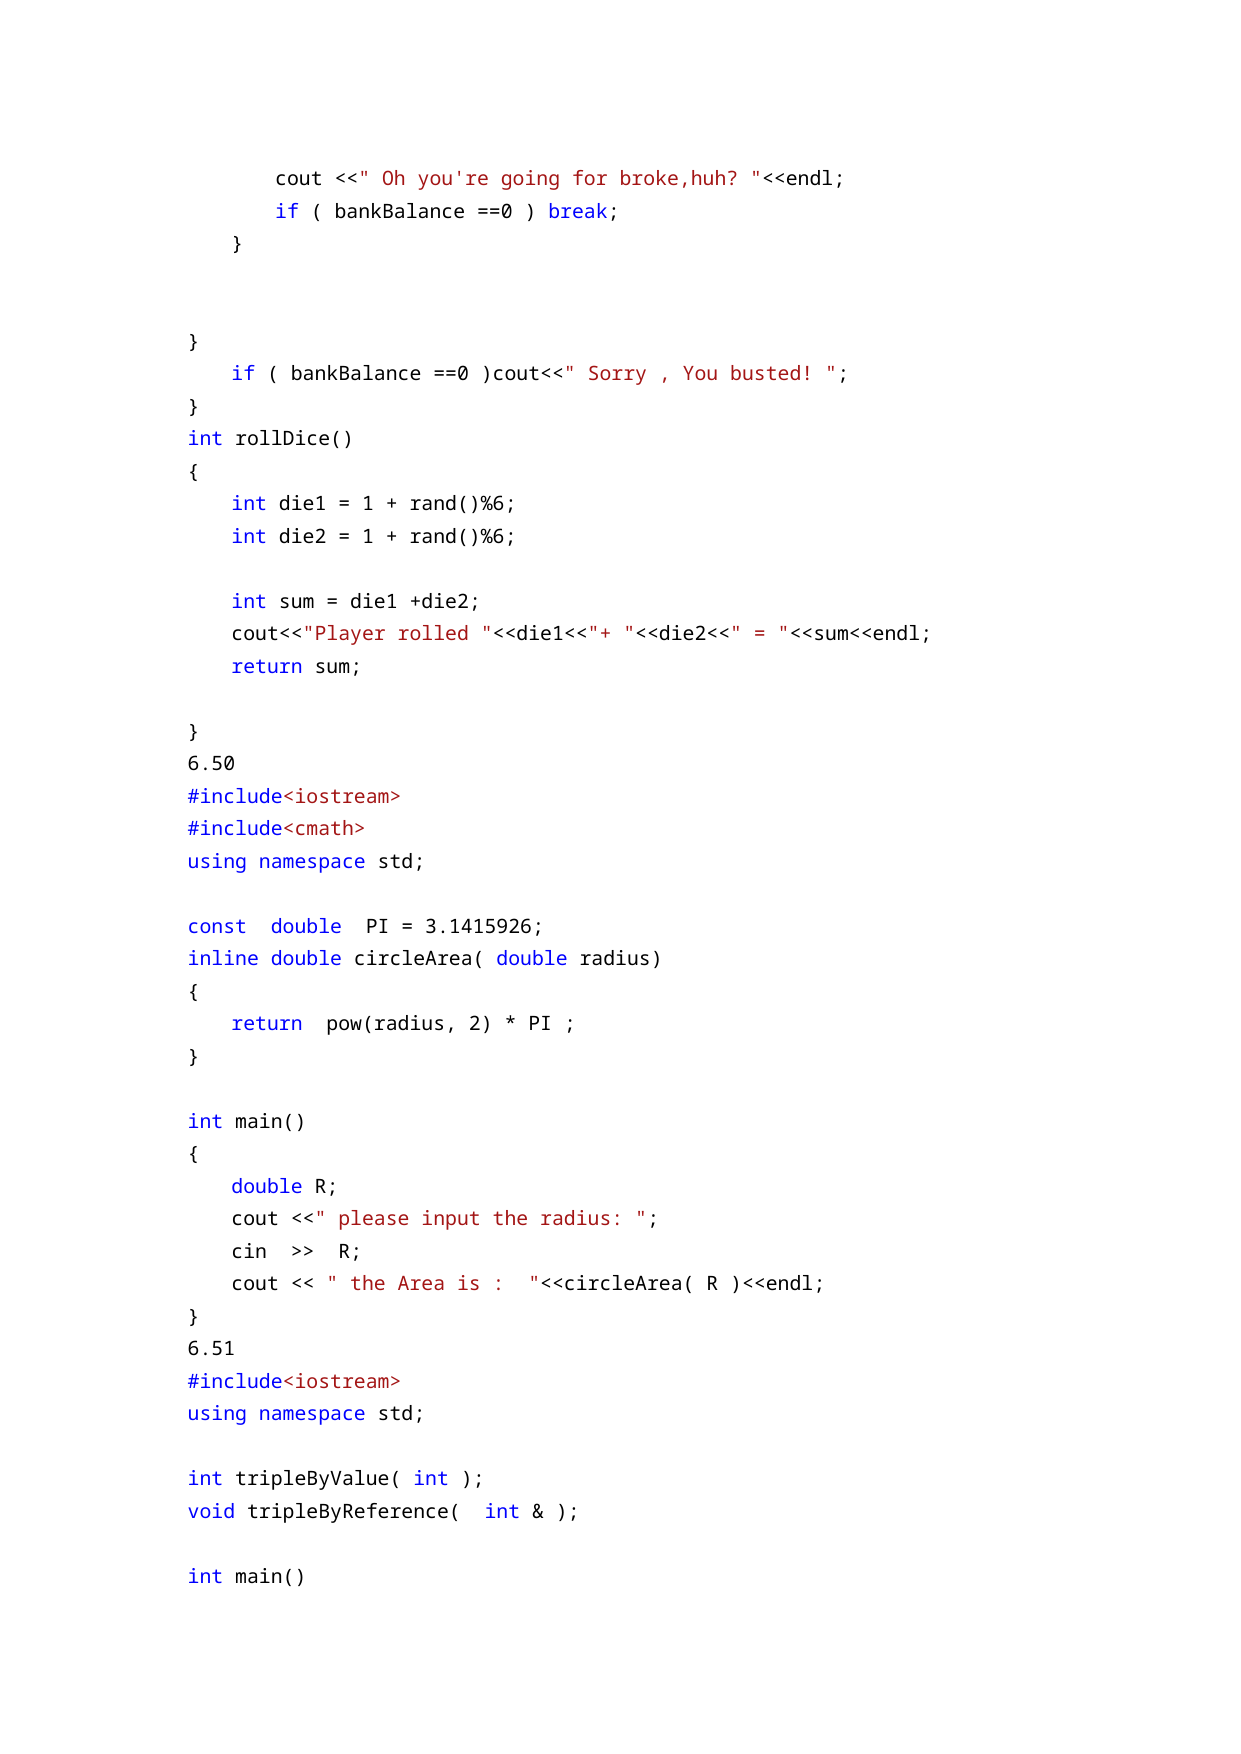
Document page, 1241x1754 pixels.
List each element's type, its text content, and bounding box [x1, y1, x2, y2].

text cout <<" please input the radius: "; [187, 1202, 1053, 1234]
text { [187, 454, 1053, 487]
text } [187, 227, 1053, 259]
text cin >> R; [187, 1234, 1053, 1267]
text cout <<" Oh you're going for broke,huh? "<<endl; [187, 162, 1053, 194]
text int die1 = 1 + rand()%6; [187, 487, 1053, 519]
text } [187, 1299, 1053, 1332]
text cout << " the Area is : "<<circleArea( R )<<endl; [187, 1267, 1053, 1299]
text 6.50 [187, 747, 1053, 779]
text return sum; [187, 649, 1053, 682]
text double R; [187, 1169, 1053, 1202]
text 6.51 [187, 1332, 1053, 1364]
text } [187, 1039, 1053, 1072]
text #include<cmath> [187, 812, 1053, 844]
text int rollDice() [187, 422, 1053, 454]
text { [187, 974, 1053, 1007]
text } [187, 324, 1053, 357]
text return pow(radius, 2) * PI ; [187, 1007, 1053, 1039]
text int main() [187, 1559, 1053, 1592]
text using namespace std; [187, 1397, 1053, 1429]
text int sum = die1 +die2; [187, 584, 1053, 617]
text int main() [187, 1104, 1053, 1137]
text void tripleByReference( int & ); [187, 1494, 1053, 1527]
text } [187, 714, 1053, 747]
text if ( bankBalance ==0 )cout<<" Sorry , You busted! "; [187, 357, 1053, 389]
text cout<<"Player rolled "<<die1<<"+ "<<die2<<" = "<<sum<<endl; [187, 617, 1053, 649]
text const double PI = 3.1415926; [187, 909, 1053, 942]
text if ( bankBalance ==0 ) break; [187, 194, 1053, 227]
text using namespace std; [187, 844, 1053, 877]
text } [187, 389, 1053, 422]
text #include<iostream> [187, 779, 1053, 812]
text int die2 = 1 + rand()%6; [187, 519, 1053, 552]
text { [187, 1137, 1053, 1169]
text int tripleByValue( int ); [187, 1462, 1053, 1494]
text #include<iostream> [187, 1364, 1053, 1397]
text inline double circleArea( double radius) [187, 942, 1053, 974]
